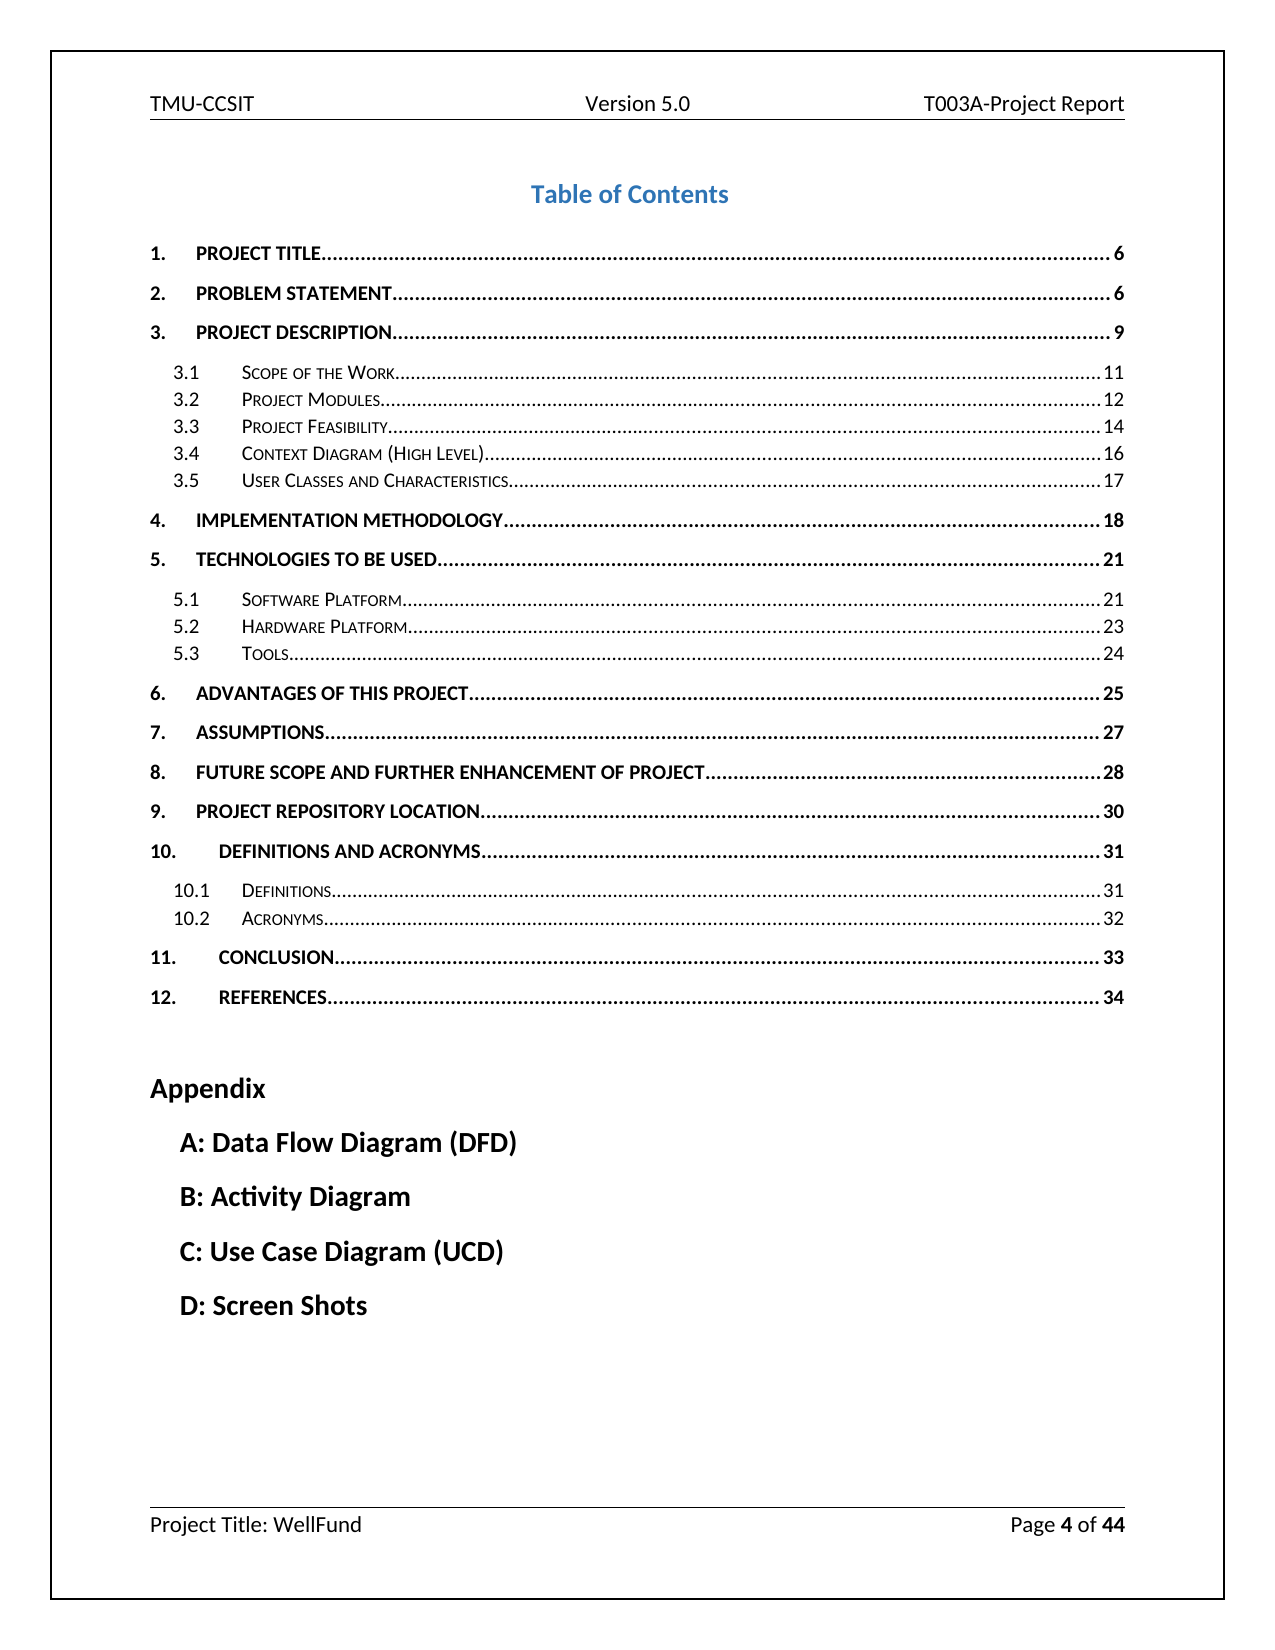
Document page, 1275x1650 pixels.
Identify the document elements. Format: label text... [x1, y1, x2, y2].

text A: Data Flow Diagram (DFD) [179, 1124, 1110, 1160]
text B: Activity Diagram [179, 1178, 1110, 1214]
text D: Screen Shots [179, 1287, 1110, 1323]
text C: Use Case Diagram (UCD) [179, 1233, 1110, 1268]
text Appendix [150, 1070, 1110, 1105]
